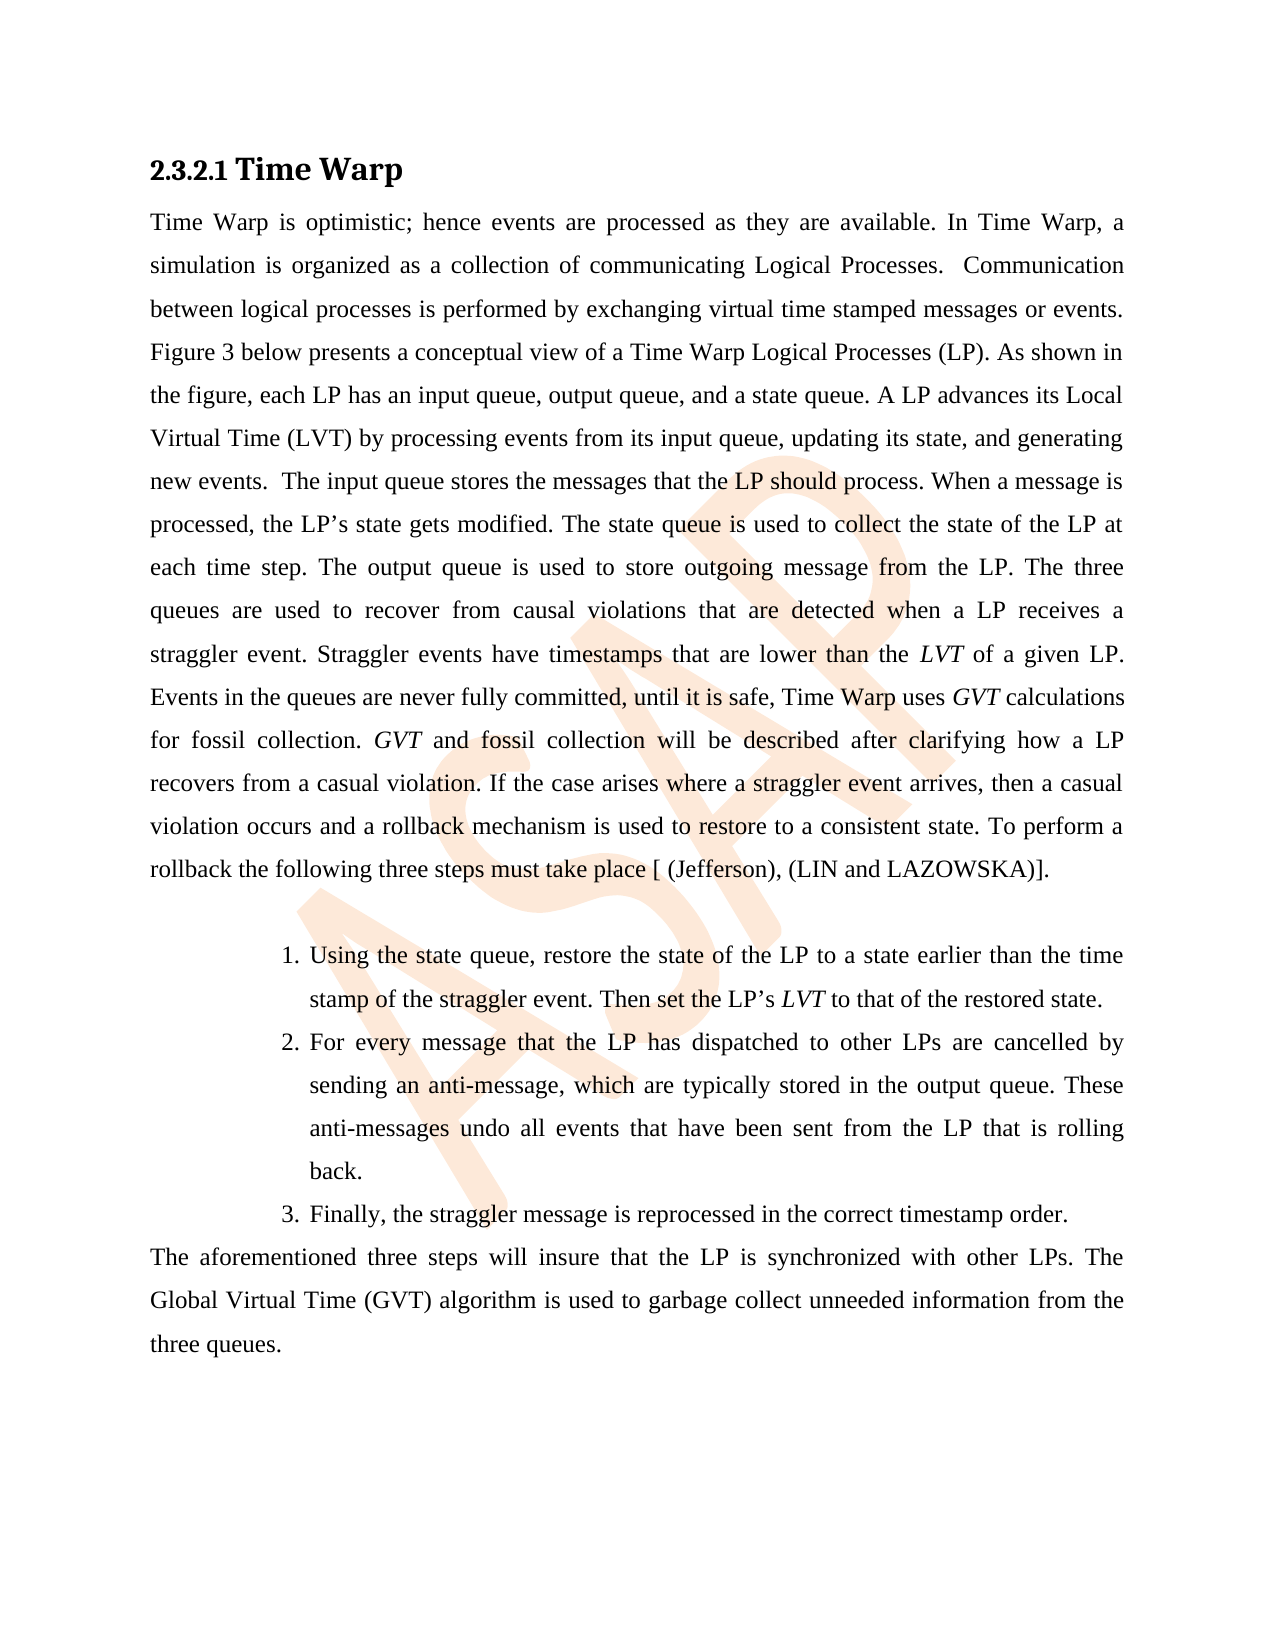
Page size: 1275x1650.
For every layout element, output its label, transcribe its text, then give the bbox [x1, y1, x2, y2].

list Using the state queue, restore the state of the LP to a state earlier than the time stamp of the straggler event. Then set the LP’s LVT to that of the restored state. [281, 941, 1125, 1012]
list For every message that the LP has dispatched to other LPs are cancelled by sending an anti-message, which are typically stored in the output queue. These anti-messages undo all events that have been sent from the LP that is rolling back. [281, 1027, 1125, 1185]
text Time Warp is optimistic; hence events are processed as they are available. In Time Warp, a simulation is organized as a collection of communicating Logical Processes. Communication between logical processes is performed by exchanging virtual time stamped messages or events. Figure 3 below presents a conceptual view of a Time Warp Logical Processes (LP). As shown in the figure, each LP has an input queue, output queue, and a state queue. A LP advances its Local Virtual Time (LVT) by processing events from its input queue, updating its state, and generating new events. The input queue stores the messages that the LP should process. When a message is processed, the LP’s state gets modified. The state queue is used to collect the state of the LP at each time step. The output queue is used to store outgoing message from the LP. The three queues are used to recover from causal violations that are detected when a LP receives a straggler event. Straggler events have timestamps that are lower than the LVT of a given LP. Events in the queues are never fully committed, until it is safe, Time Warp uses GVT calculations for fossil collection. GVT and fossil collection will be described after clarifying how a LP recovers from a casual violation. If the case arises where a straggler event arrives, then a casual violation occurs and a rollback mechanism is used to restore to a consistent state. To perform a rollback the following three steps must take place [, ]. [150, 207, 1125, 883]
text The aforementioned three steps will insure that the LP is synchronized with other LPs. The Global Virtual Time (GVT) algorithm is used to garbage collect unneeded information from the three queues. [150, 1242, 1125, 1357]
subtitle 2.3.2.1 Time Warp [150, 150, 1125, 188]
list Finally, the straggler message is reprocessed in the correct timestamp order. [281, 1199, 1125, 1228]
